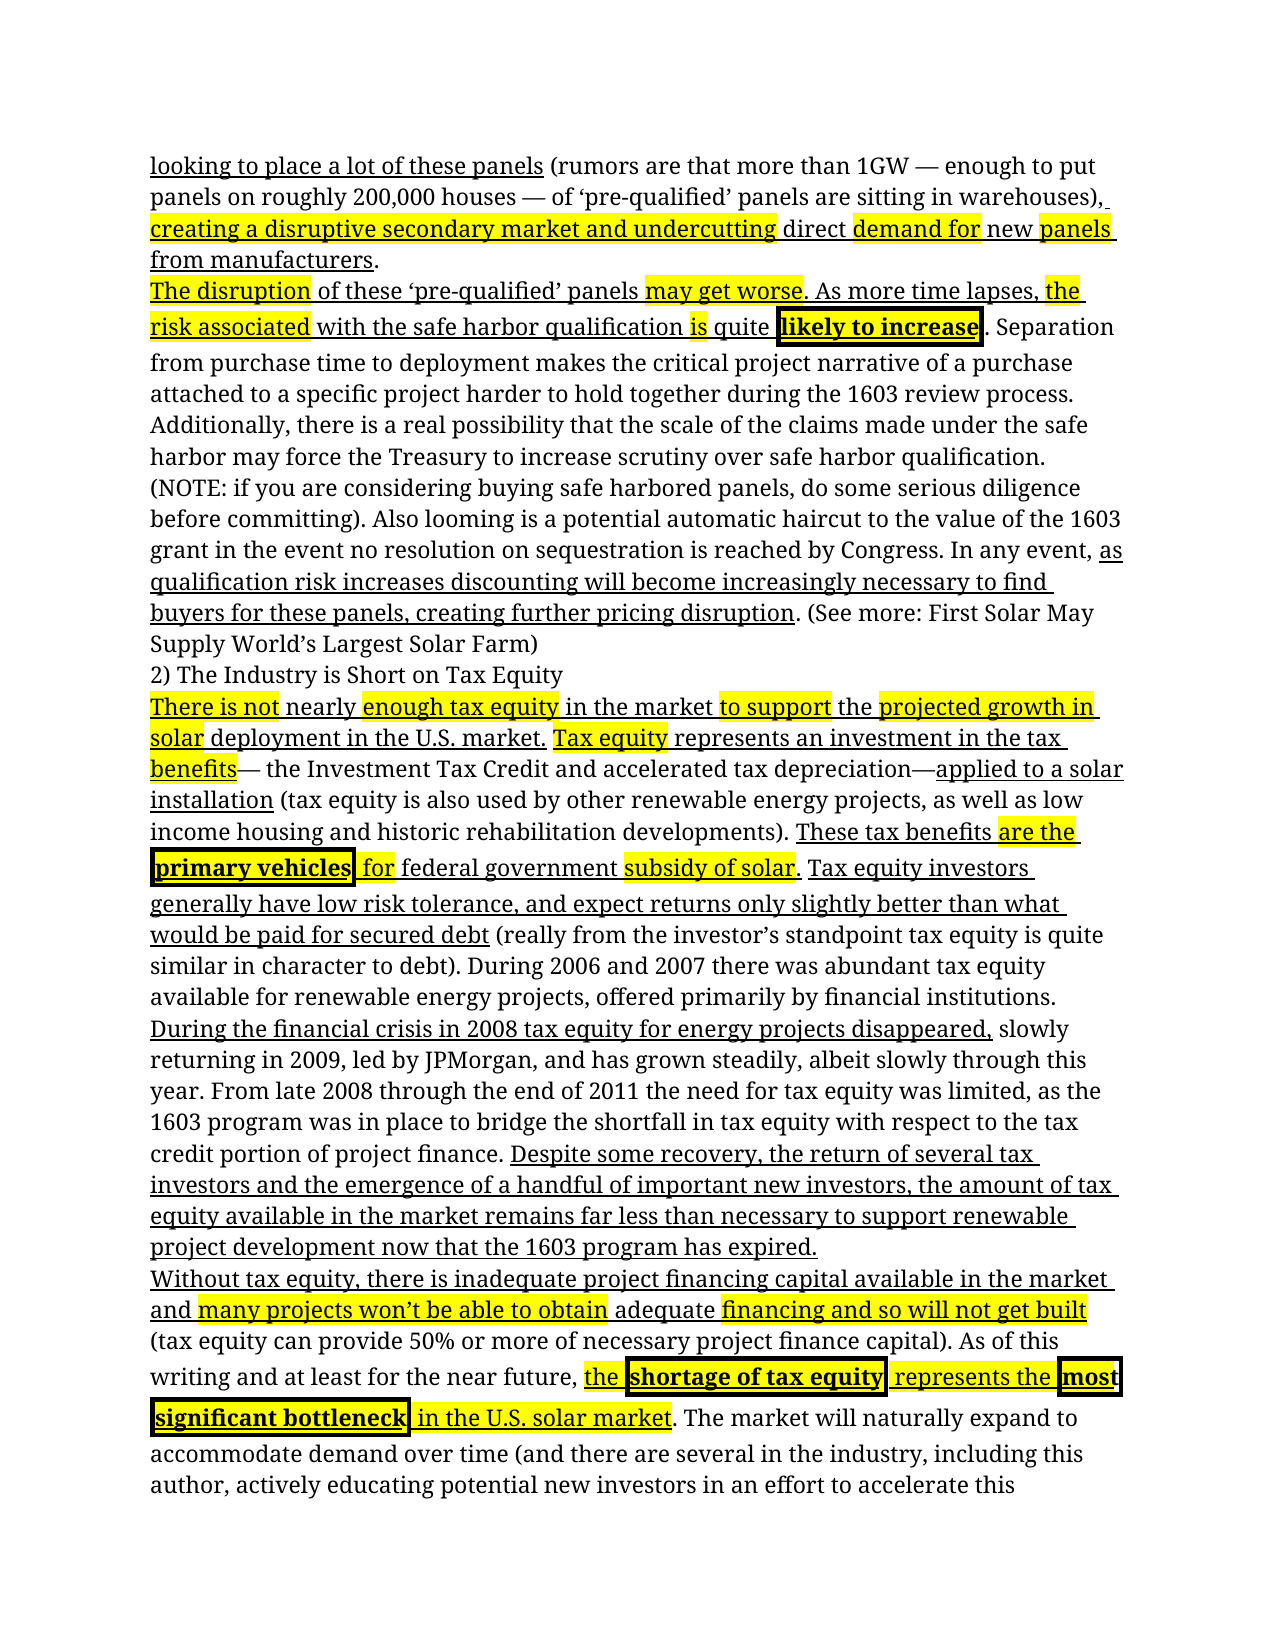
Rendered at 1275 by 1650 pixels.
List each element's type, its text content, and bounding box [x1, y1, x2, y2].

text 2) The Industry is Short on Tax Equity [150, 659, 1125, 691]
text There is not nearly enough tax equity in the market to support the projected growth in solar deployment in the U.S. market. Tax equity represents an investment in the tax benefits— the Investment Tax Credit and accelerated tax depreciation—applied to a solar installation (tax equity is also used by other renewable energy projects, as well as low income housing and historic rehabilitation developments). These tax benefits are the primary vehicles for federal government subsidy of solar. Tax equity investors generally have low risk tolerance, and expect returns only slightly better than what would be paid for secured debt (really from the investor’s standpoint tax equity is quite similar in character to debt). During 2006 and 2007 there was abundant tax equity available for renewable energy projects, offered primarily by financial institutions. During the financial crisis in 2008 tax equity for energy projects disappeared, slowly returning in 2009, led by JPMorgan, and has grown steadily, albeit slowly through this year. From late 2008 through the end of 2011 the need for tax equity was limited, as the 1603 program was in place to bridge the shortfall in tax equity with respect to the tax credit portion of project finance. Despite some recovery, the return of several tax investors and the emergence of a handful of important new investors, the amount of tax equity available in the market remains far less than necessary to support renewable project development now that the 1603 program has expired. [150, 691, 1125, 1262]
text The disruption of these ‘pre-qualified’ panels may get worse. As more time lapses, the risk associated with the safe harbor qualification is quite likely to increase. Separation from purchase time to deployment makes the critical project narrative of a purchase attached to a specific project harder to hold together during the 1603 review process. Additionally, there is a real possibility that the scale of the claims made under the safe harbor may force the Treasury to increase scrutiny over safe harbor qualification. (NOTE: if you are considering buying safe harbored panels, do some serious diligence before committing). Also looming is a potential automatic haircut to the value of the 1603 grant in the event no resolution on sequestration is reached by Congress. In any event, as qualification risk increases discounting will become increasingly necessary to find buyers for these panels, creating further pricing disruption. (See more: First Solar May Supply World’s Largest Solar Farm) [150, 275, 1125, 659]
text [150, 1262, 1125, 1500]
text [150, 150, 1125, 275]
